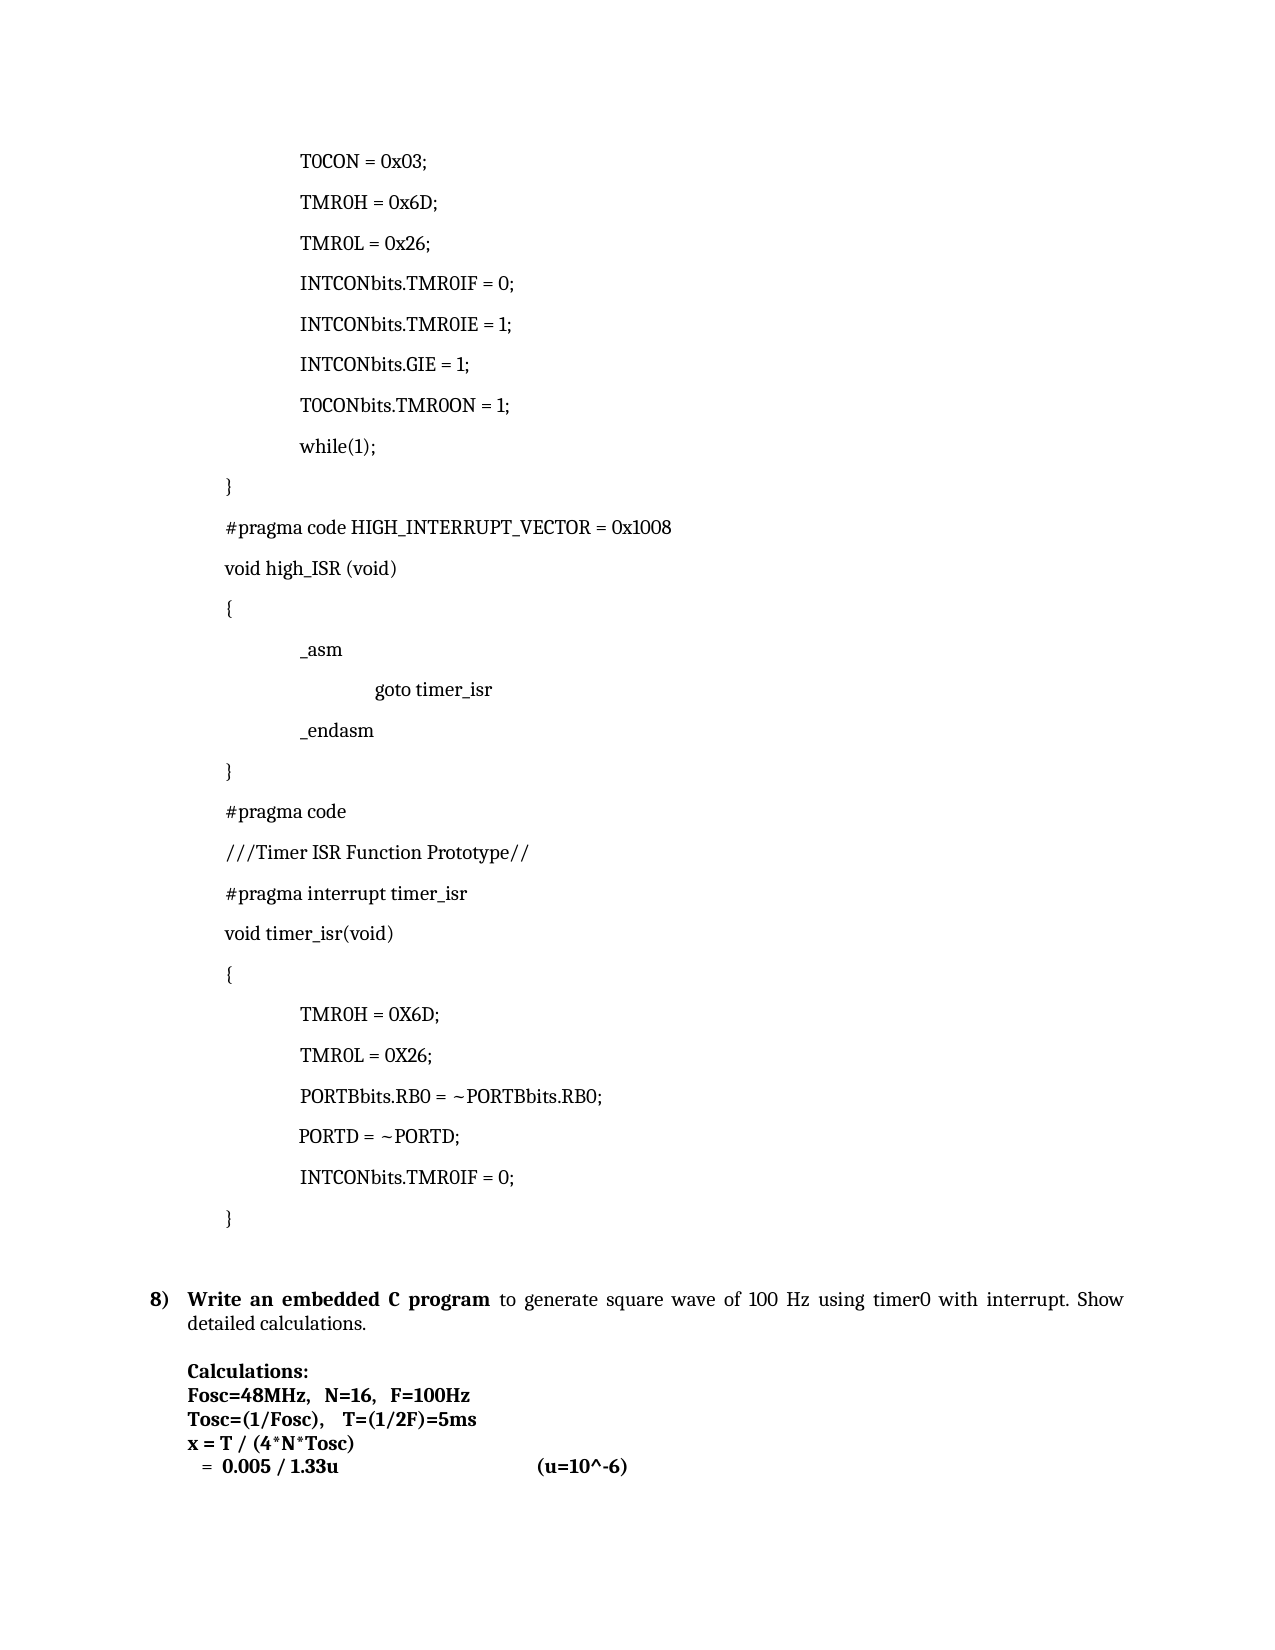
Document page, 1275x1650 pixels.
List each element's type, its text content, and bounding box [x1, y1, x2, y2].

text _endasm [150, 719, 1125, 743]
list Write an embedded C program to generate square wave of 100 Hz using timer0 with interrupt. Show detailed calculations. [150, 1287, 1125, 1335]
text } [150, 475, 1125, 499]
text PORTD = ~PORTD; [150, 1125, 1125, 1149]
text PORTBbits.RB0 = ~PORTBbits.RB0; [150, 1084, 1125, 1108]
text TMR0H = 0x6D; [150, 191, 1125, 214]
text INTCONbits.GIE = 1; [150, 353, 1125, 377]
text } [150, 1206, 1125, 1230]
list Fosc=48MHz, N=16, F=100Hz [187, 1383, 1125, 1407]
text #pragma interrupt timer_isr [150, 881, 1125, 905]
text { [150, 962, 1125, 986]
text INTCONbits.TMR0IF = 0; [150, 1166, 1125, 1189]
text #pragma code HIGH_INTERRUPT_VECTOR = 0x1008 [150, 516, 1125, 539]
text void high_ISR (void) [150, 556, 1125, 580]
text INTCONbits.TMR0IF = 0; [150, 272, 1125, 296]
text goto timer_isr [150, 678, 1125, 702]
text } [150, 759, 1125, 783]
text #pragma code [150, 800, 1125, 824]
text TMR0L = 0X26; [150, 1044, 1125, 1068]
list = 0.005 / 1.33u (u=10^-6) [187, 1455, 1125, 1479]
list Calculations: [187, 1359, 1125, 1383]
text while(1); [150, 434, 1125, 458]
text void timer_isr(void) [150, 922, 1125, 946]
text T0CONbits.TMR0ON = 1; [150, 394, 1125, 418]
text _asm [150, 637, 1125, 661]
list Tosc=(1/Fosc), T=(1/2F)=5ms [187, 1407, 1125, 1431]
text ///Timer ISR Function Prototype// [150, 841, 1125, 864]
text T0CON = 0x03; [150, 150, 1125, 174]
list x = T / (4*N*Tosc) [187, 1431, 1125, 1455]
text INTCONbits.TMR0IE = 1; [150, 312, 1125, 336]
text TMR0L = 0x26; [150, 231, 1125, 255]
text { [150, 597, 1125, 621]
text TMR0H = 0X6D; [150, 1003, 1125, 1027]
